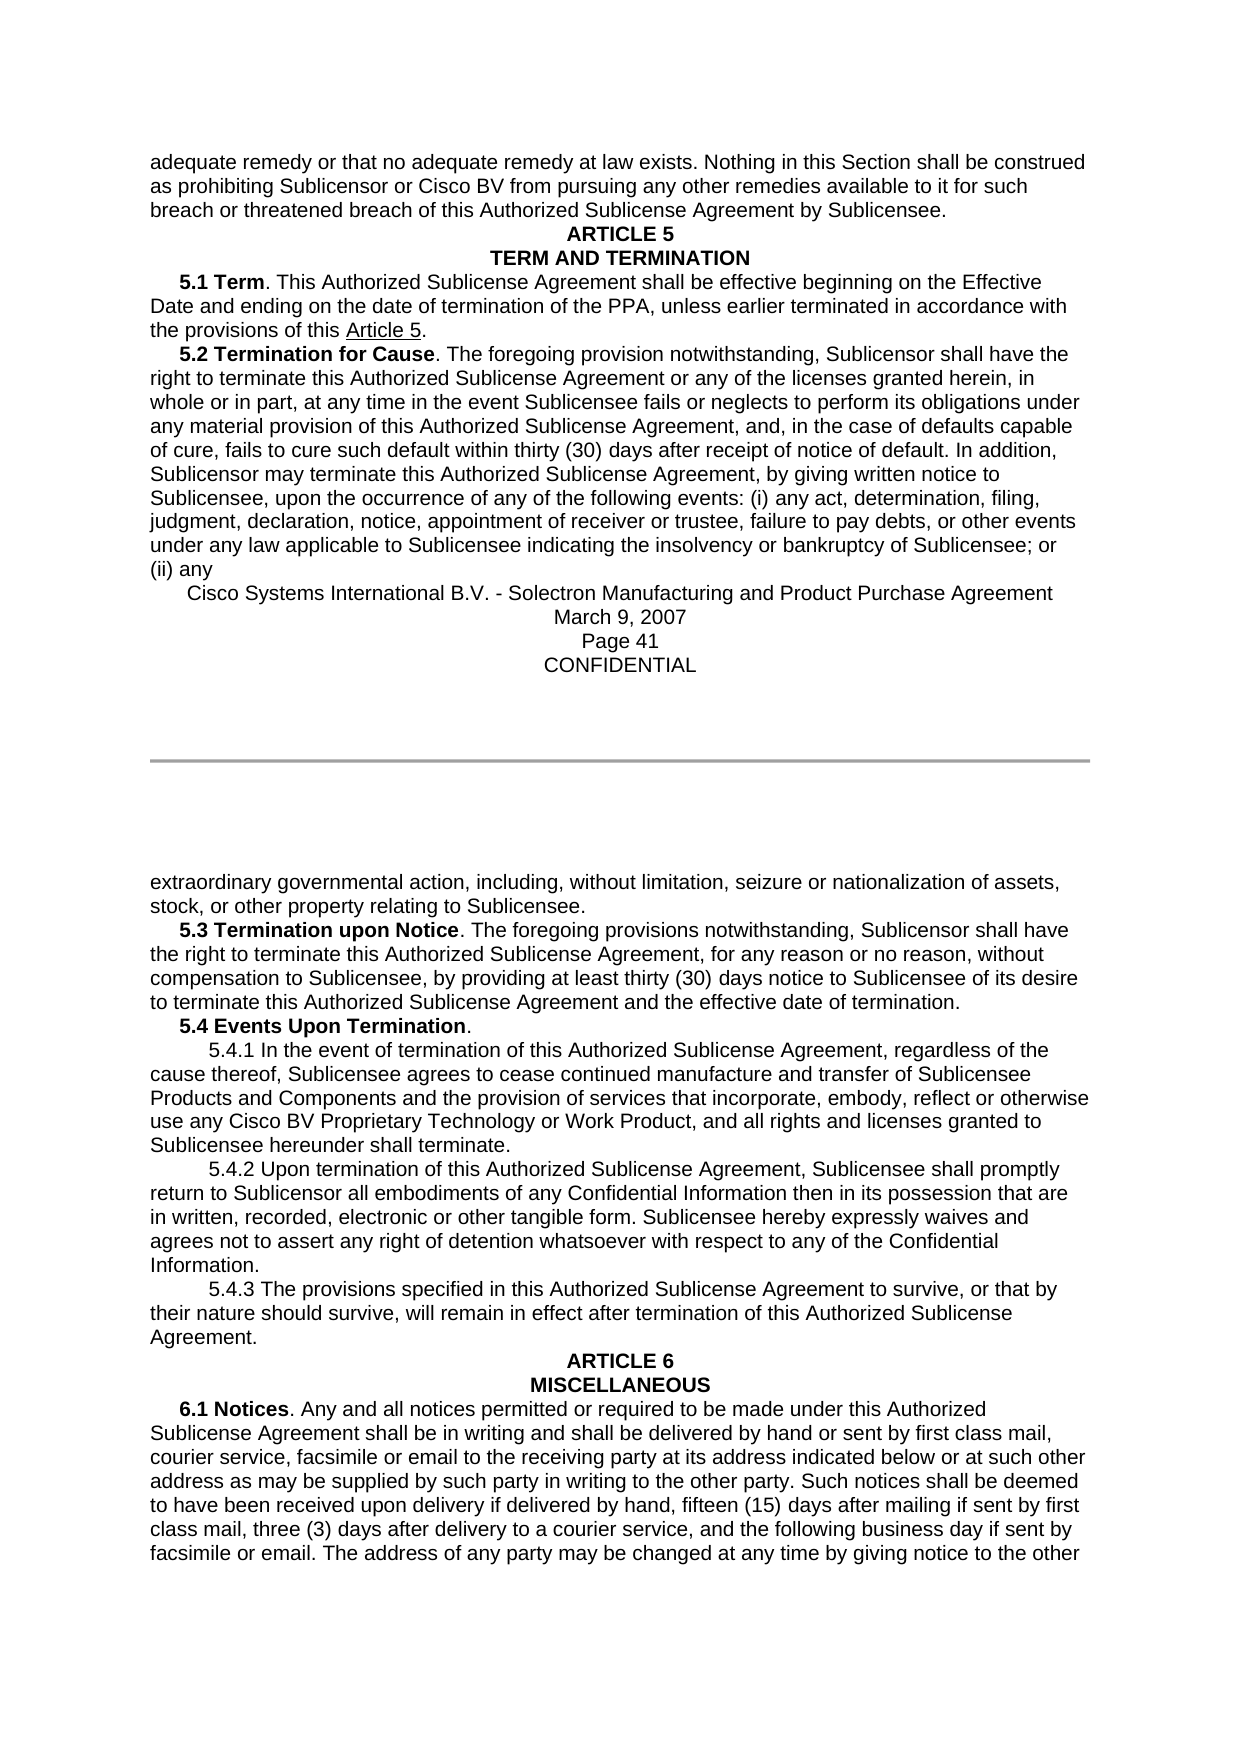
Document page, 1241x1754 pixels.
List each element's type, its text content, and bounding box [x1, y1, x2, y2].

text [150, 150, 1090, 222]
text MISCELLANEOUS [150, 1373, 1090, 1397]
text Cisco Systems International B.V. - Solectron Manufacturing and Product Purchase Agreement March 9, 2007 Page 41 CONFIDENTIAL [150, 581, 1090, 677]
text 5.1 Term. This Authorized Sublicense Agreement shall be effective beginning on the Effective Date and ending on the date of termination of the PPA, unless earlier terminated in accordance with the provisions of this Article 5. [150, 270, 1090, 342]
text extraordinary governmental action, including, without limitation, seizure or nationalization of assets, stock, or other property relating to Sublicensee. [150, 870, 1090, 918]
text 5.4.3 The provisions specified in this Authorized Sublicense Agreement to survive, or that by their nature should survive, will remain in effect after termination of this Authorized Sublicense Agreement. [150, 1277, 1090, 1349]
text ARTICLE 6 [150, 1349, 1090, 1373]
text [150, 1397, 1090, 1564]
text 5.2 Termination for Cause. The foregoing provision notwithstanding, Sublicensor shall have the right to terminate this Authorized Sublicense Agreement or any of the licenses granted herein, in whole or in part, at any time in the event Sublicensee fails or neglects to perform its obligations under any material provision of this Authorized Sublicense Agreement, and, in the case of defaults capable of cure, fails to cure such default within thirty (30) days after receipt of notice of default. In addition, Sublicensor may terminate this Authorized Sublicense Agreement, by giving written notice to Sublicensee, upon the occurrence of any of the following events: (i) any act, determination, filing, judgment, declaration, notice, appointment of receiver or trustee, failure to pay debts, or other events under any law applicable to Sublicensee indicating the insolvency or bankruptcy of Sublicensee; or (ii) any [150, 342, 1090, 581]
text TERM AND TERMINATION [150, 246, 1090, 270]
text 5.3 Termination upon Notice. The foregoing provisions notwithstanding, Sublicensor shall have the right to terminate this Authorized Sublicense Agreement, for any reason or no reason, without compensation to Sublicensee, by providing at least thirty (30) days notice to Sublicensee of its desire to terminate this Authorized Sublicense Agreement and the effective date of termination. [150, 918, 1090, 1013]
text 5.4 Events Upon Termination. [150, 1013, 1090, 1037]
text 5.4.2 Upon termination of this Authorized Sublicense Agreement, Sublicensee shall promptly return to Sublicensor all embodiments of any Confidential Information then in its possession that are in written, recorded, electronic or other tangible form. Sublicensee hereby expressly waives and agrees not to assert any right of detention whatsoever with respect to any of the Confidential Information. [150, 1157, 1090, 1277]
text 5.4.1 In the event of termination of this Authorized Sublicense Agreement, regardless of the cause thereof, Sublicensee agrees to cease continued manufacture and transfer of Sublicensee Products and Components and the provision of services that incorporate, embody, reflect or otherwise use any Cisco BV Proprietary Technology or Work Product, and all rights and licenses granted to Sublicensee hereunder shall terminate. [150, 1037, 1090, 1157]
text ARTICLE 5 [150, 222, 1090, 246]
